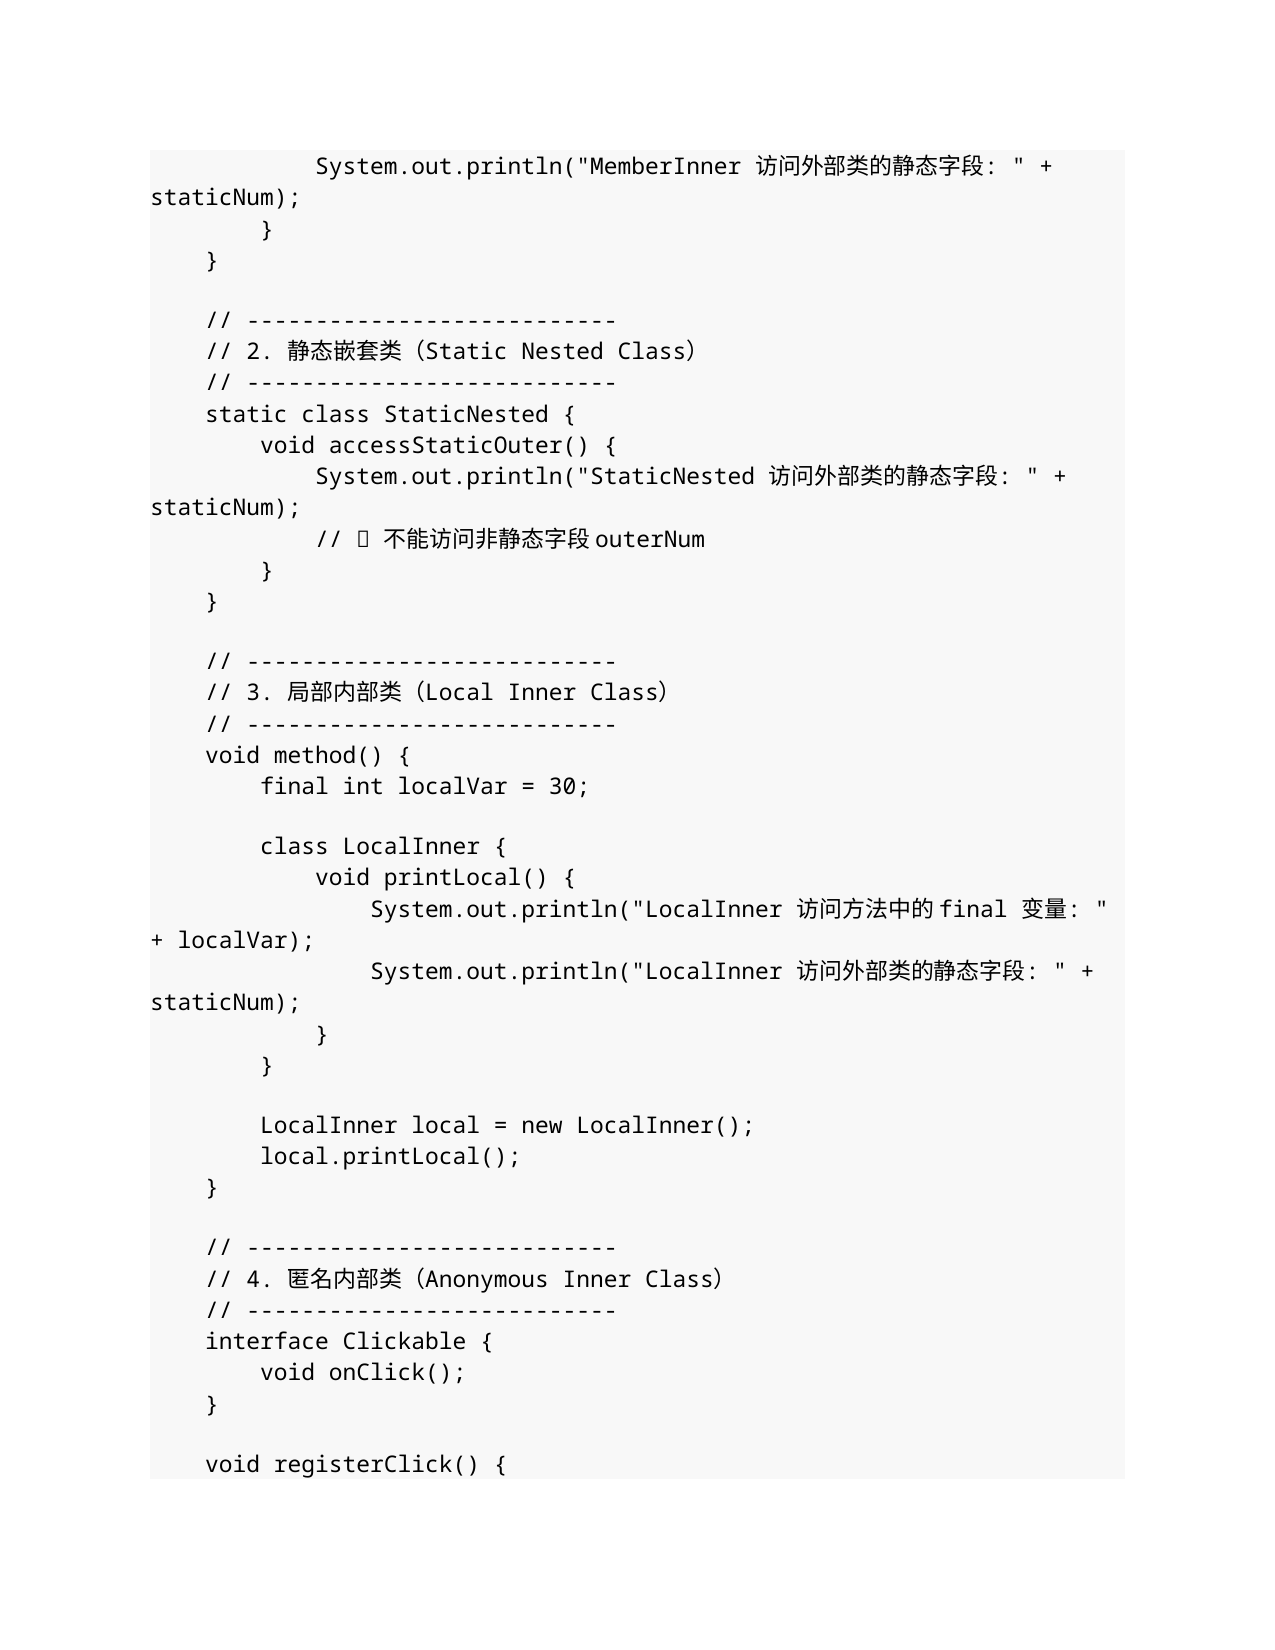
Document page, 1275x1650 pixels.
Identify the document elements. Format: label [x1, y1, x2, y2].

text [150, 150, 1125, 1479]
